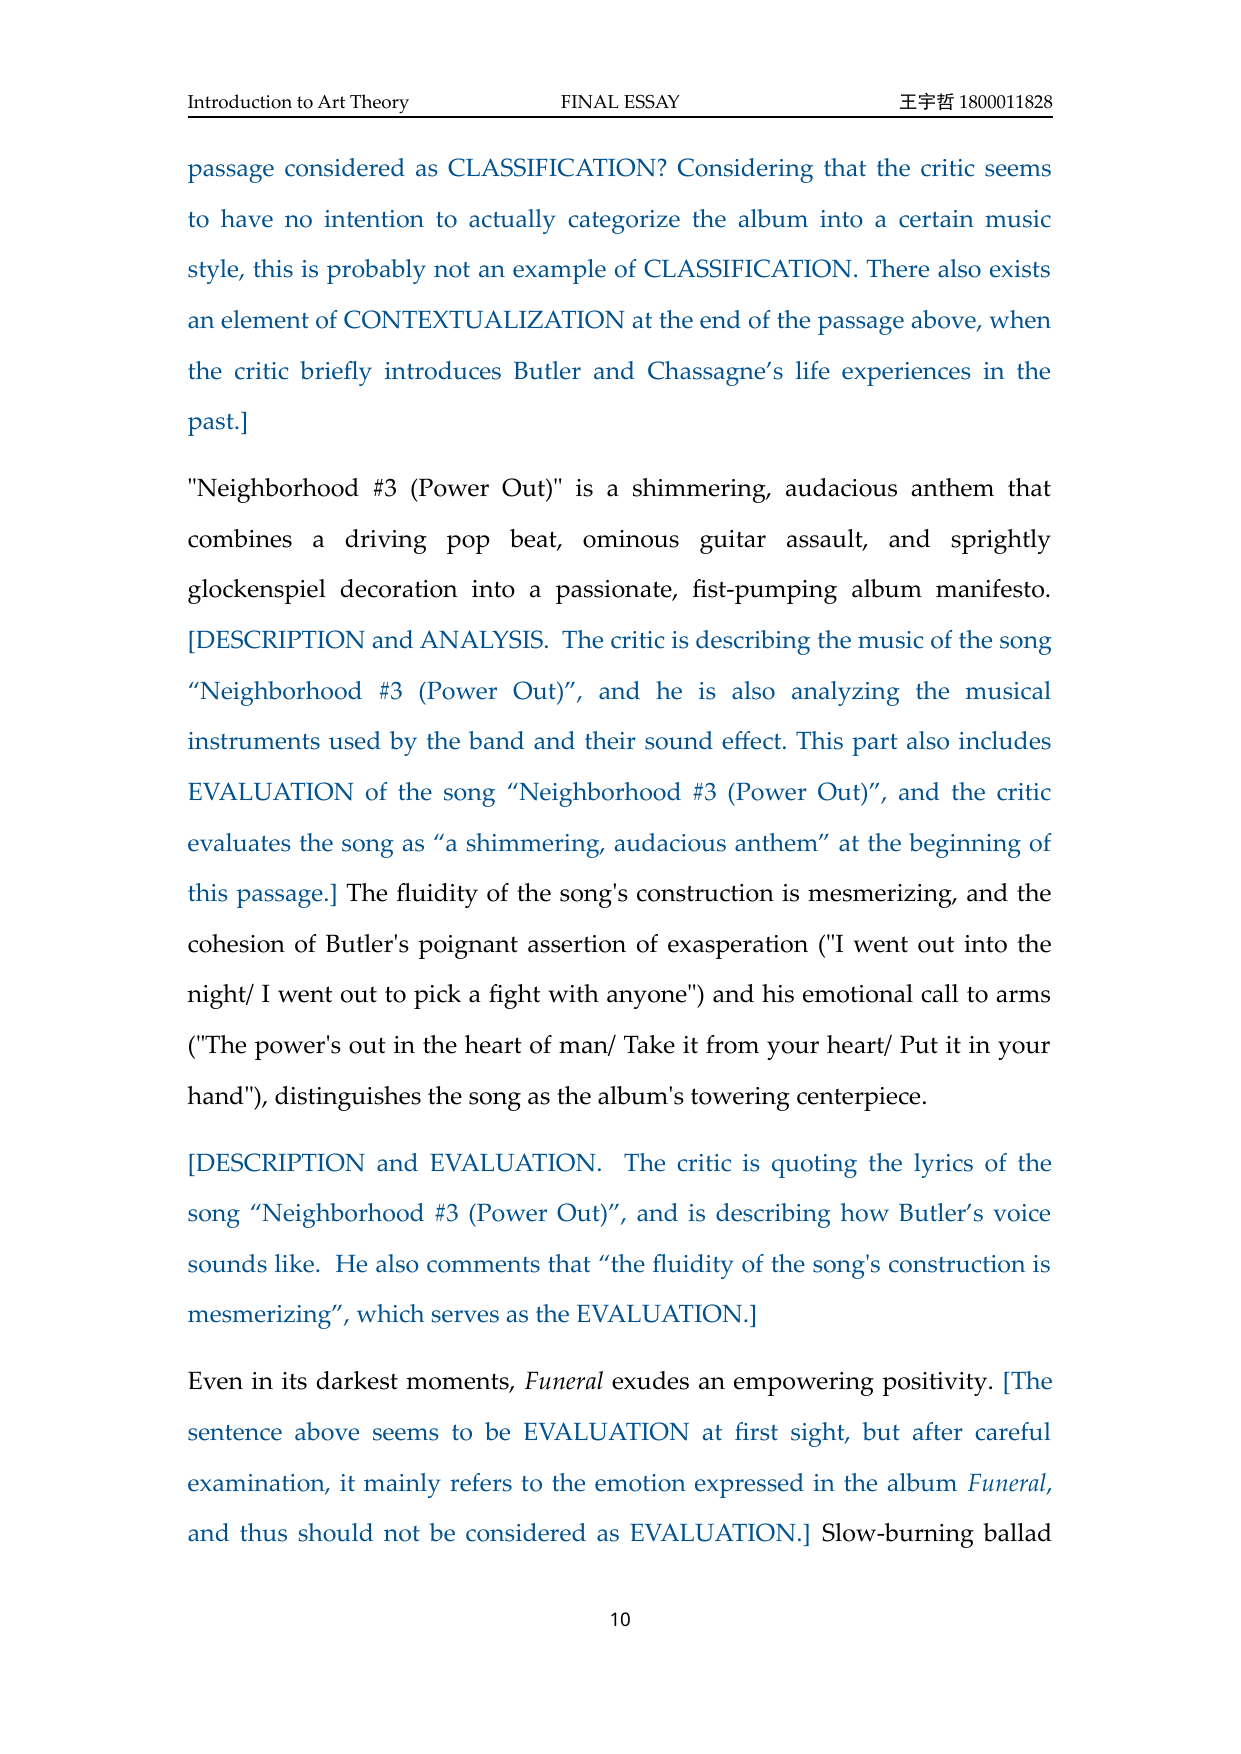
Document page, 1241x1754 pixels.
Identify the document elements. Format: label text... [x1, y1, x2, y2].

text "Neighborhood #3 (Power Out)" is a shimmering, audacious anthem that combines a driving pop beat, ominous guitar assault, and sprightly glockenspiel decoration into a passionate, fist-pumping album manifesto. [DESCRIPTION and ANALYSIS. The critic is describing the music of the song “Neighborhood #3 (Power Out)”, and he is also analyzing the musical instruments used by the band and their sound effect. This part also includes EVALUATION of the song “Neighborhood #3 (Power Out)”, and the critic evaluates the song as “a shimmering, audacious anthem” at the beginning of this passage.] The fluidity of the song's construction is mesmerizing, and the cohesion of Butler's poignant assertion of exasperation ("I went out into the night/ I went out to pick a fight with anyone") and his emotional call to arms ("The power's out in the heart of man/ Take it from your heart/ Put it in your hand"), distinguishes the song as the album's towering centerpiece. [187, 470, 1053, 1111]
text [187, 150, 1053, 437]
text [187, 1363, 1053, 1549]
text [DESCRIPTION and EVALUATION. The critic is quoting the lyrics of the song “Neighborhood #3 (Power Out)”, and is describing how Butler’s voice sounds like. He also comments that “the fluidity of the song's construction is mesmerizing”, which serves as the EVALUATION.] [187, 1144, 1053, 1330]
